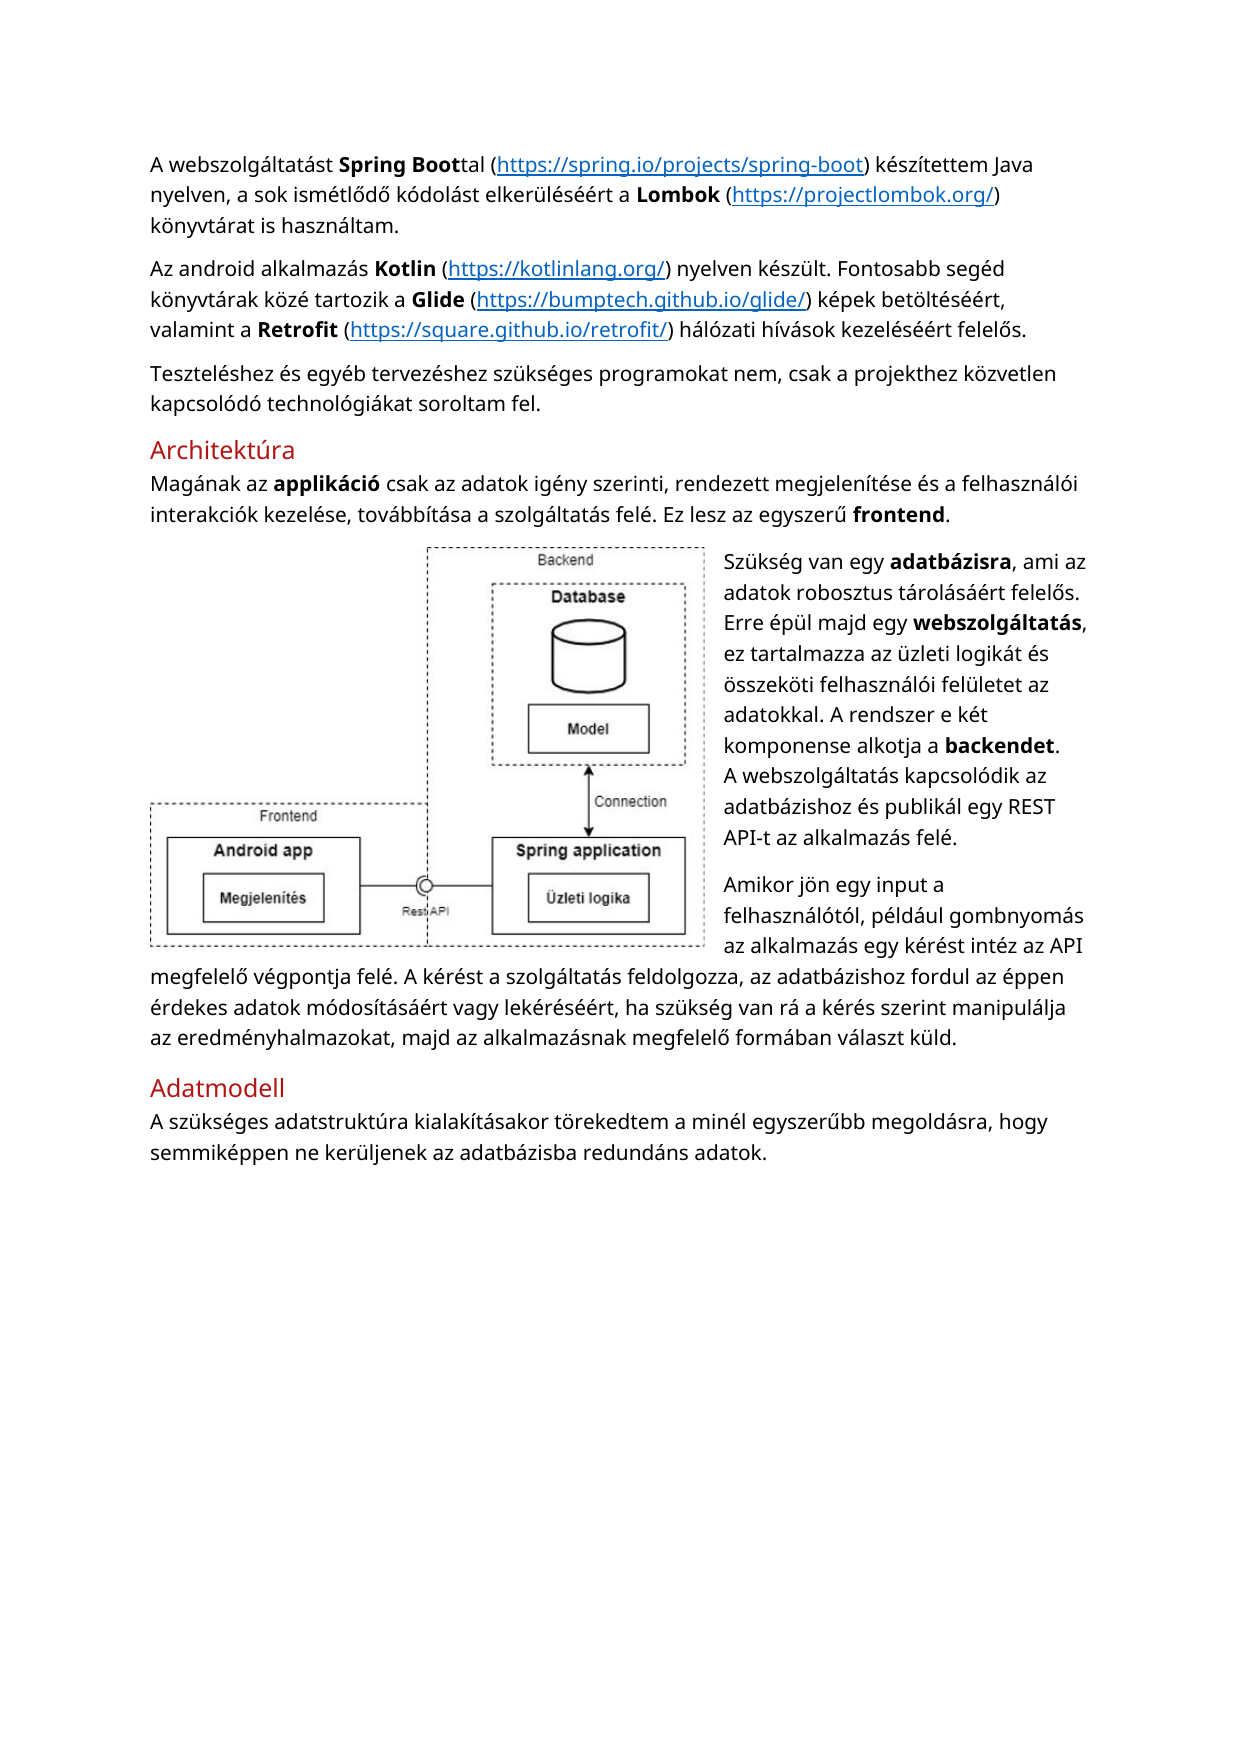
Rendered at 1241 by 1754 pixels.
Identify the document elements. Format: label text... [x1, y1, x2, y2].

text A webszolgáltatást Spring Boottal (https://spring.io/projects/spring-boot) készítettem Java nyelven, a sok ismétlődő kódolást elkerüléséért a Lombok (https://projectlombok.org/) könyvtárat is használtam. [150, 150, 1090, 240]
text Architektúra [150, 432, 1090, 467]
text Magának az applikáció csak az adatok igény szerinti, rendezett megjelenítése és a felhasználói interakciók kezelése, továbbítása a szolgáltatás felé. Ez lesz az egyszerű frontend. [150, 469, 1090, 528]
text Az android alkalmazás Kotlin (https://kotlinlang.org/) nyelven készült. Fontosabb segéd könyvtárak közé tartozik a Glide (https://bumptech.github.io/glide/) képek betöltéséért, valamint a Retrofit (https://square.github.io/retrofit/) hálózati hívások kezeléséért felelős. [150, 254, 1090, 344]
text A szükséges adatstruktúra kialakításakor törekedtem a minél egyszerűbb megoldásra, hogy semmiképpen ne kerüljenek az adatbázisba redundáns adatok. [150, 1107, 1090, 1166]
text Amikor jön egy input a felhasználótól, például gombnyomás az alkalmazás egy kérést intéz az API megfelelő végpontja felé. A kérést a szolgáltatás feldolgozza, az adatbázishoz fordul az éppen érdekes adatok módosításáért vagy lekéréséért, ha szükség van rá a kérés szerint manipulálja az eredményhalmazokat, majd az alkalmazásnak megfelelő formában választ küld. [150, 870, 1090, 1052]
text Szükség van egy adatbázisra, ami az adatok robosztus tárolásáért felelős. Erre épül majd egy webszolgáltatás, ez tartalmazza az üzleti logikát és összeköti felhasználói felületet az adatokkal. A rendszer e két komponense alkotja a backendet. A webszolgáltatás kapcsolódik az adatbázishoz és publikál egy REST API-t az alkalmazás felé. [705, 547, 1090, 851]
text Adatmodell [150, 1071, 1090, 1104]
text Teszteléshez és egyéb tervezéshez szükséges programokat nem, csak a projekthez közvetlen kapcsolódó technológiákat soroltam fel. [150, 359, 1090, 418]
